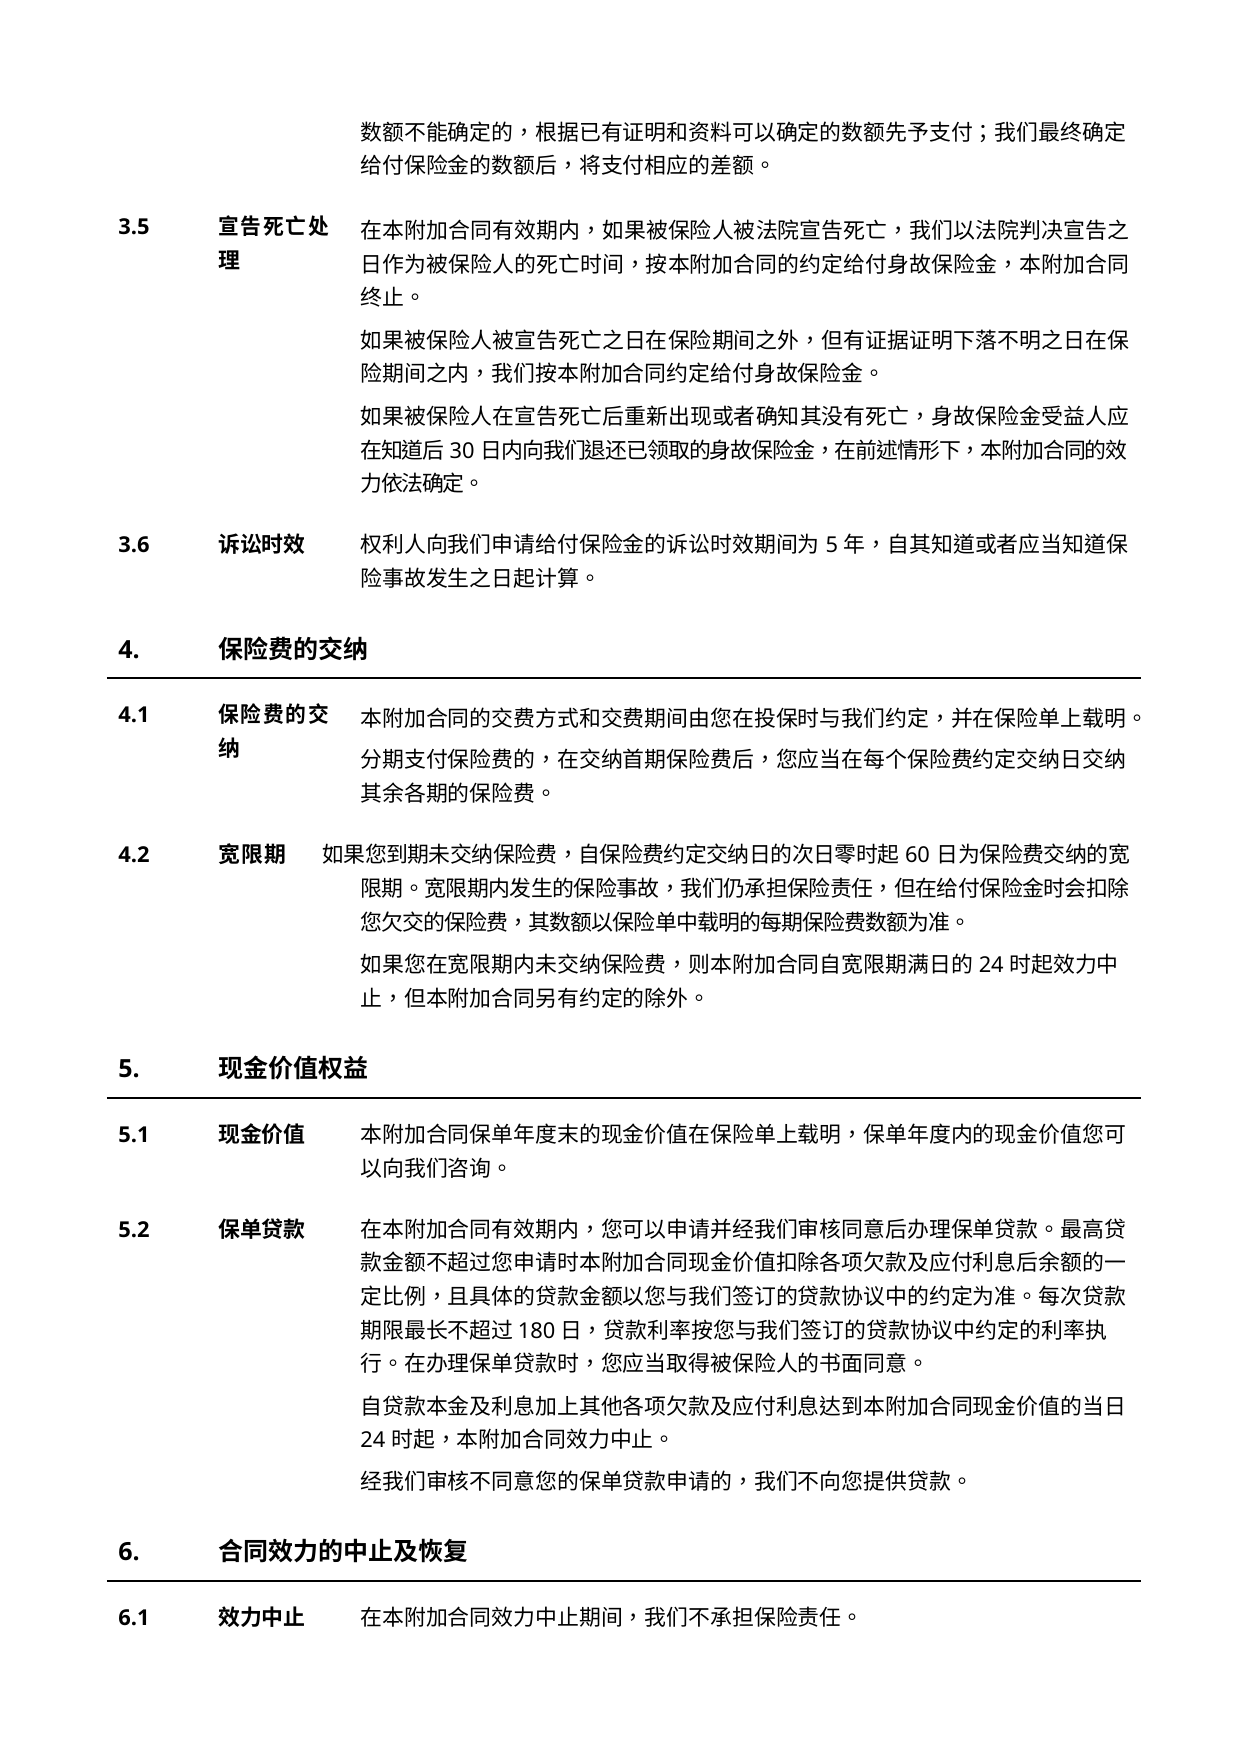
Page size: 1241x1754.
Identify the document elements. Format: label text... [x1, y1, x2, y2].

text 经我们审核不同意您的保单贷款申请的，我们不向您提供贷款。 [360, 1466, 1153, 1496]
list 效力中止 在本附加合同效力中止期间，我们不承担保险责任。 [118, 1602, 1153, 1631]
text 本附加合同的交费方式和交费期间由您在投保时与我们约定，并在保险单上载明。 [360, 703, 1153, 732]
text 24 时起，本附加合同效力中止。 [360, 1424, 1153, 1454]
subtitle 保险费的交纳 [118, 699, 338, 762]
list 保单贷款 在本附加合同有效期内，您可以申请并经我们审核同意后办理保单贷款。最高贷 款金额不超过您申请时本附加合同现金价值扣除各项欠款及应付利息后余额的一定比例，且具体的贷款金额以您与我们签订的贷款协议中的约定为准。每次贷款期限最长不超过180日，贷款利率按您与我们签订的贷款协议中约定的利率执行。在办理保单贷款时，您应当取得被保险人的书面同意。 [118, 1214, 1137, 1378]
subtitle 现金价值权益 [118, 1051, 1153, 1085]
text 如果被保险人被宣告死亡之日在保险期间之外，但有证据证明下落不明之日在保险期间之内，我们按本附加合同约定给付身故保险金。 [360, 325, 1130, 388]
list 现金价值 本附加合同保单年度末的现金价值在保险单上载明，保单年度内的现金价值您可 以向我们咨询。 [118, 1119, 1130, 1182]
list 诉讼时效 权利人向我们申请给付保险金的诉讼时效期间为 5 年，自其知道或者应当知道保险事故发生之日起计算。 [118, 529, 1130, 593]
subtitle 合同效力的中止及恢复 [118, 1534, 1153, 1568]
text 在本附加合同有效期内，如果被保险人被法院宣告死亡，我们以法院判决宣告之日作为被保险人的死亡时间，按本附加合同的约定给付身故保险金，本附加合同终止。 [360, 215, 1130, 312]
text 如果您在宽限期内未交纳保险费，则本附加合同自宽限期满日的 24 时起效力中止，但本附加合同另有约定的除外。 [360, 949, 1130, 1012]
text 分期支付保险费的，在交纳首期保险费后，您应当在每个保险费约定交纳日交纳其余各期的保险费。 [360, 744, 1130, 808]
list 宽限期 如果您到期未交纳保险费，自保险费约定交纳日的次日零时起 60 日为保险费交纳的宽限期。宽限期内发生的保险事故，我们仍承担保险责任，但在给付保险金时会扣除您欠交的保险费，其数额以保险单中载明的每期保险费数额为准。 [118, 839, 1130, 936]
text 如果被保险人在宣告死亡后重新出现或者确知其没有死亡，身故保险金受益人应在知道后 30 日内向我们退还已领取的身故保险金，在前述情形下，本附加合同的效力依法确定。 [360, 401, 1130, 498]
text 自贷款本金及利息加上其他各项欠款及应付利息达到本附加合同现金价值的当日 [360, 1391, 1153, 1421]
text 数额不能确定的，根据已有证明和资料可以确定的数额先予支付；我们最终确定给付保险金的数额后，将支付相应的差额。 [360, 117, 1130, 180]
subtitle 宣告死亡处理 [118, 211, 338, 275]
subtitle 保险费的交纳 [118, 631, 1153, 665]
